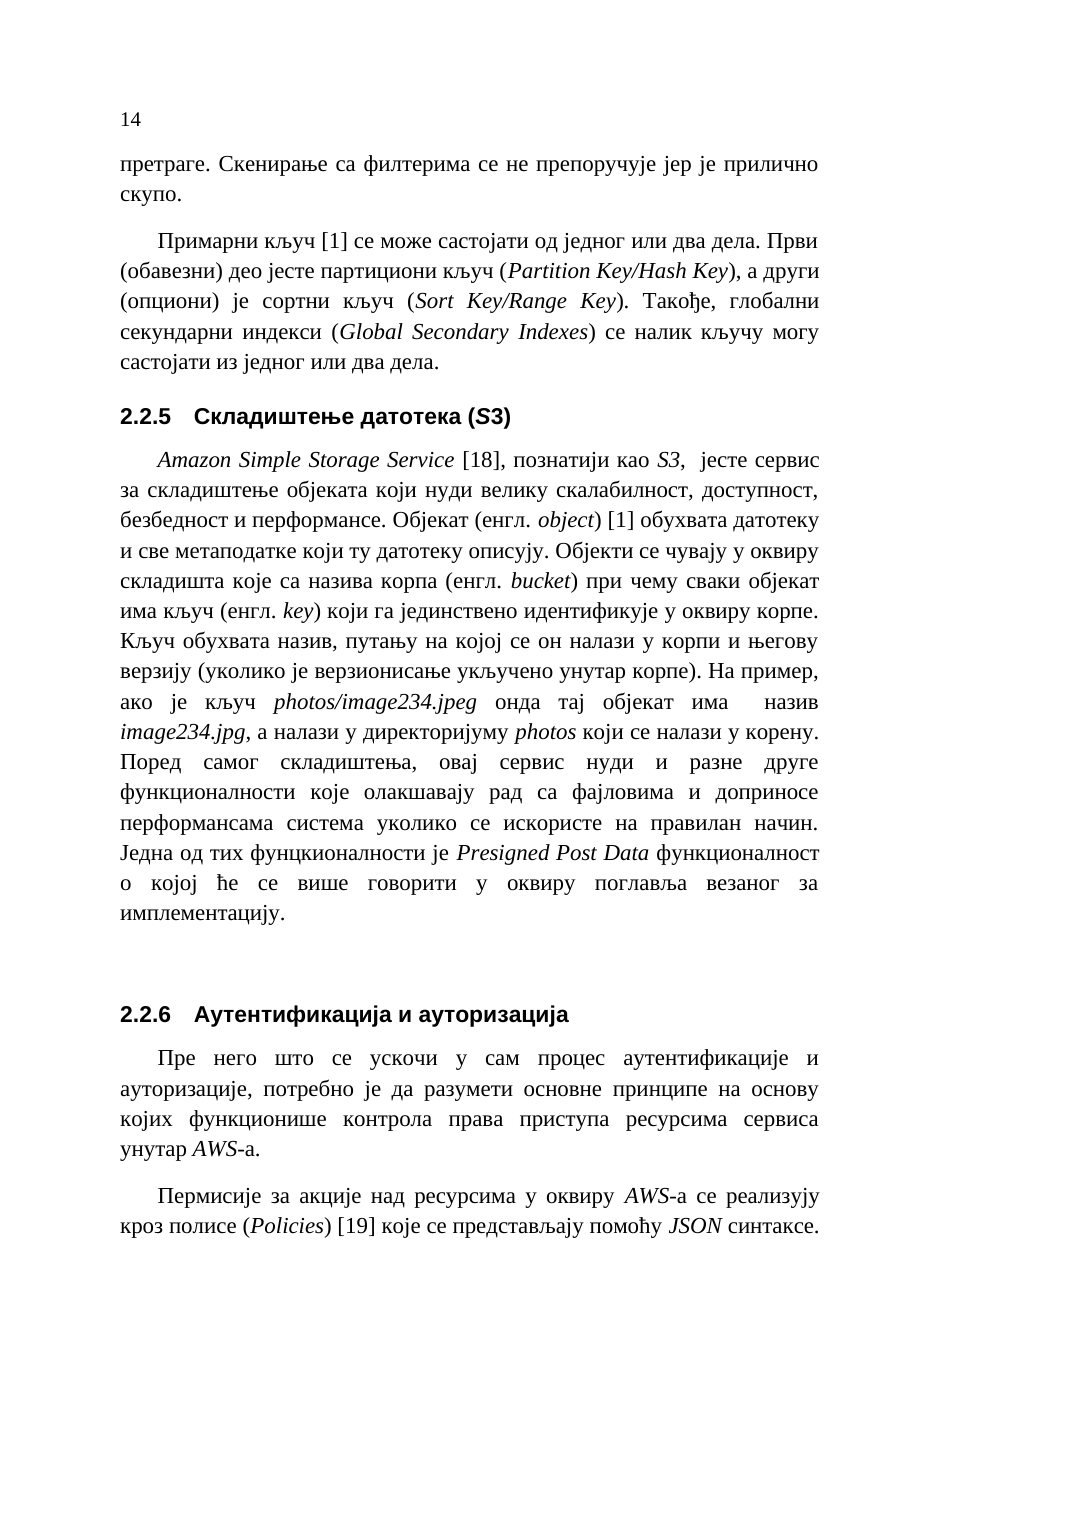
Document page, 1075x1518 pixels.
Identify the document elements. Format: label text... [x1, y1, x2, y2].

text Примарни кључ [1] се може састојати од једног или два дела. Први (обавезни) део јесте партициони кључ (Partition Key/Hash Key), а други (опциони) је сортни кључ (Sort Key/Range Key). Такође, глобални секундарни индекси (Global Secondary Indexes) се налик кључу могу састојати из једног или два дела. [120, 227, 820, 374]
subtitle Аутентификација и ауторизација [120, 1001, 820, 1028]
subtitle Складиштење датотека (S3) [120, 403, 820, 429]
text Amazon Simple Storage Service [18], познатији као S3, јесте сервис за складиштење објеката који нуди велику скалабилност, доступност, безбедност и перформансе. Објекат (енгл. object) [1] обухвата датотеку и све метаподатке који ту датотеку описују. Објекти се чувају у оквиру складишта које са назива корпa (енгл. bucket) при чему сваки објекат има кључ (енгл. key) који га јединствено идентификује у оквиру корпе. Кључ обухвата назив, путању на којој се он налази у корпи и његову верзију (уколико је верзионисање укључено унутар корпе). На пример, ако је кључ photos/image234.jpeg онда тај објекат има назив image234.jpg, а налази у директоријуму photos који се налази у корену. Поред самог складиштења, овај сервис нуди и разне друге функционалности које олакшавају рад са фајловима и доприносе перформансама система уколико се искористе на правилан начин. Једна од тих фунцкионалности је Presigned Post Data функционалност о којој ће се више говорити у оквиру поглавља везаног за имплементацију. [120, 446, 820, 926]
text Пре него што се ускочи у сам процес аутентификације и ауторизације, потребно је да разумети основне принципе на основу којих функционише контрола права приступа ресурсима сервиса унутар AWS-а. [120, 1044, 820, 1161]
